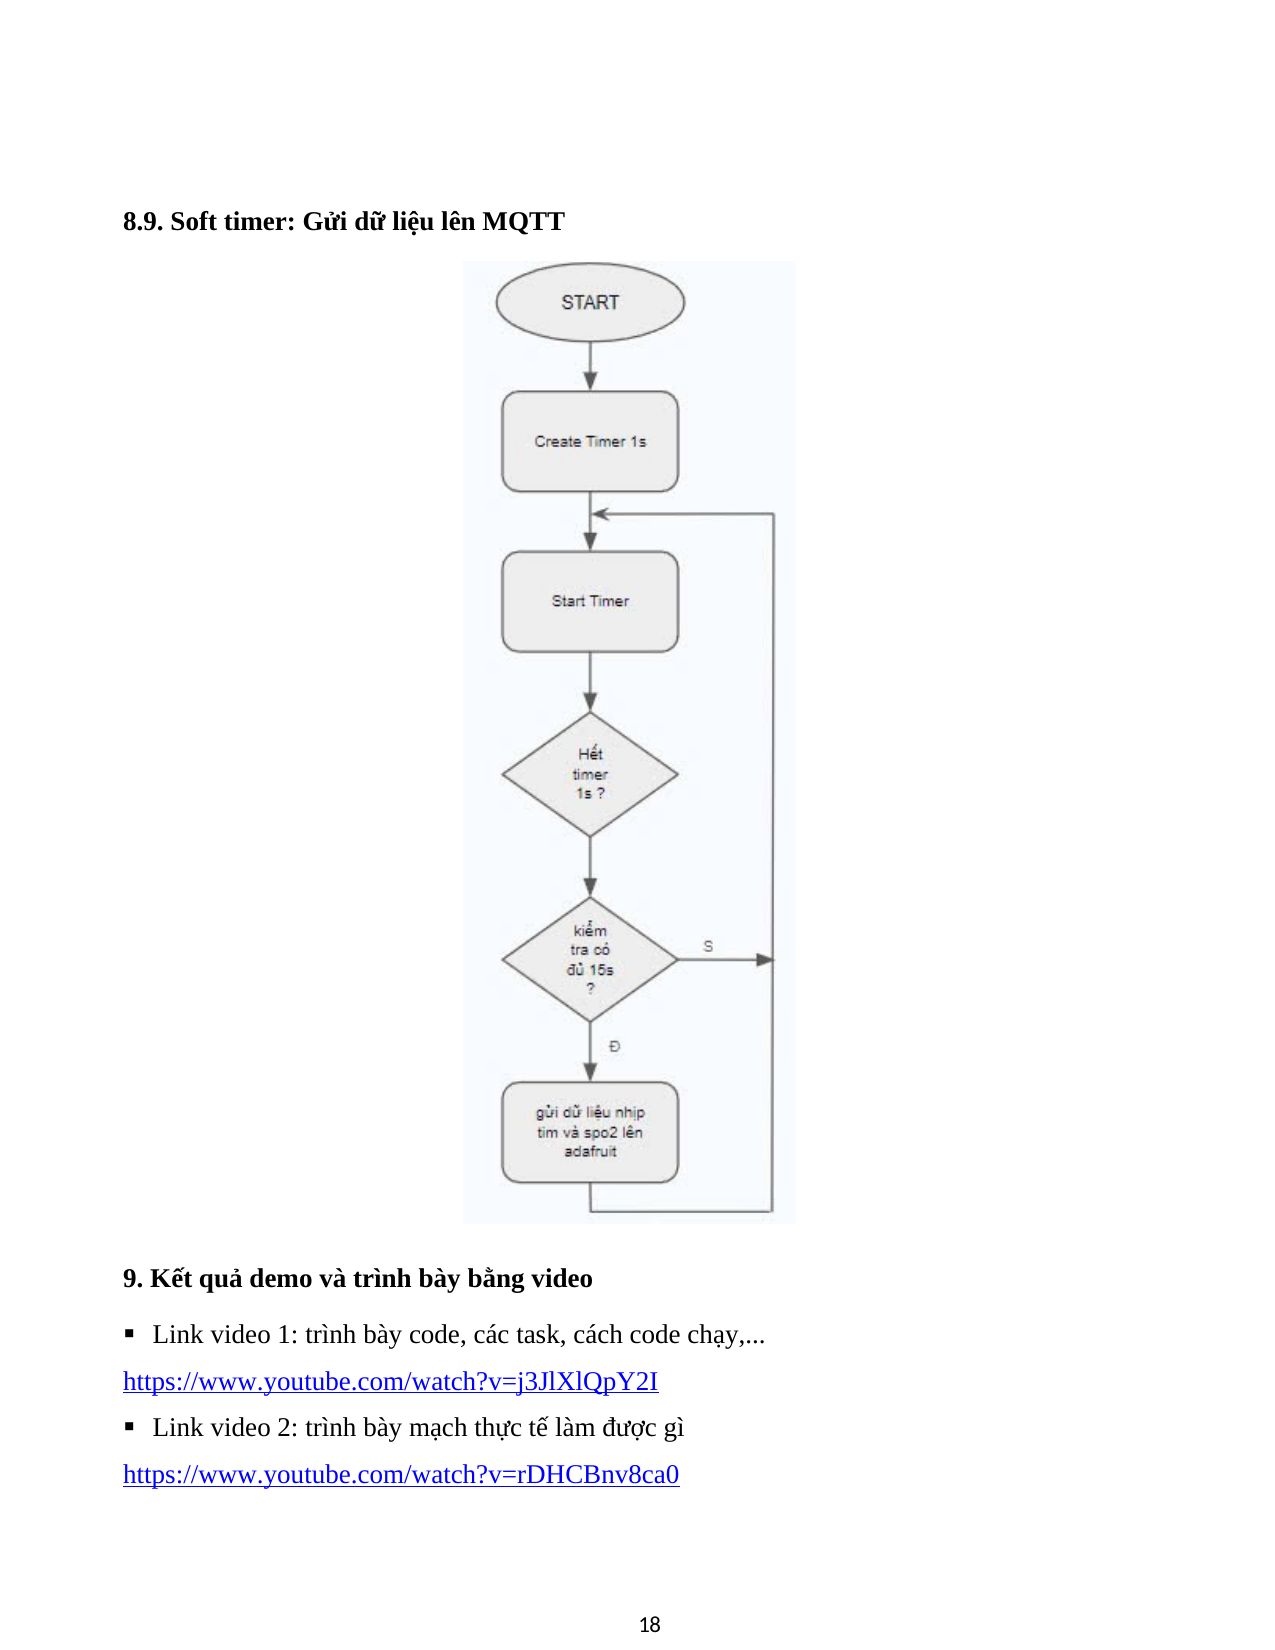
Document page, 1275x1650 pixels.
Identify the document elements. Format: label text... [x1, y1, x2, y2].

picture [462, 261, 796, 1224]
subtitle 8.9. Soft timer: Gửi dữ liệu lên MQTT [123, 205, 889, 236]
list https://www.youtube.com/watch?v=j3JlXlQpY2I [123, 1365, 1135, 1396]
list Link video 1: trình bày code, các task, cách code chạy,... [123, 1318, 1135, 1349]
list Link video 2: trình bày mạch thực tế làm được gì [123, 1411, 1135, 1443]
subtitle 9. Kết quả demo và trình bày bằng video [123, 1262, 1135, 1293]
list https://www.youtube.com/watch?v=rDHCBnv8ca0 [123, 1458, 1135, 1489]
